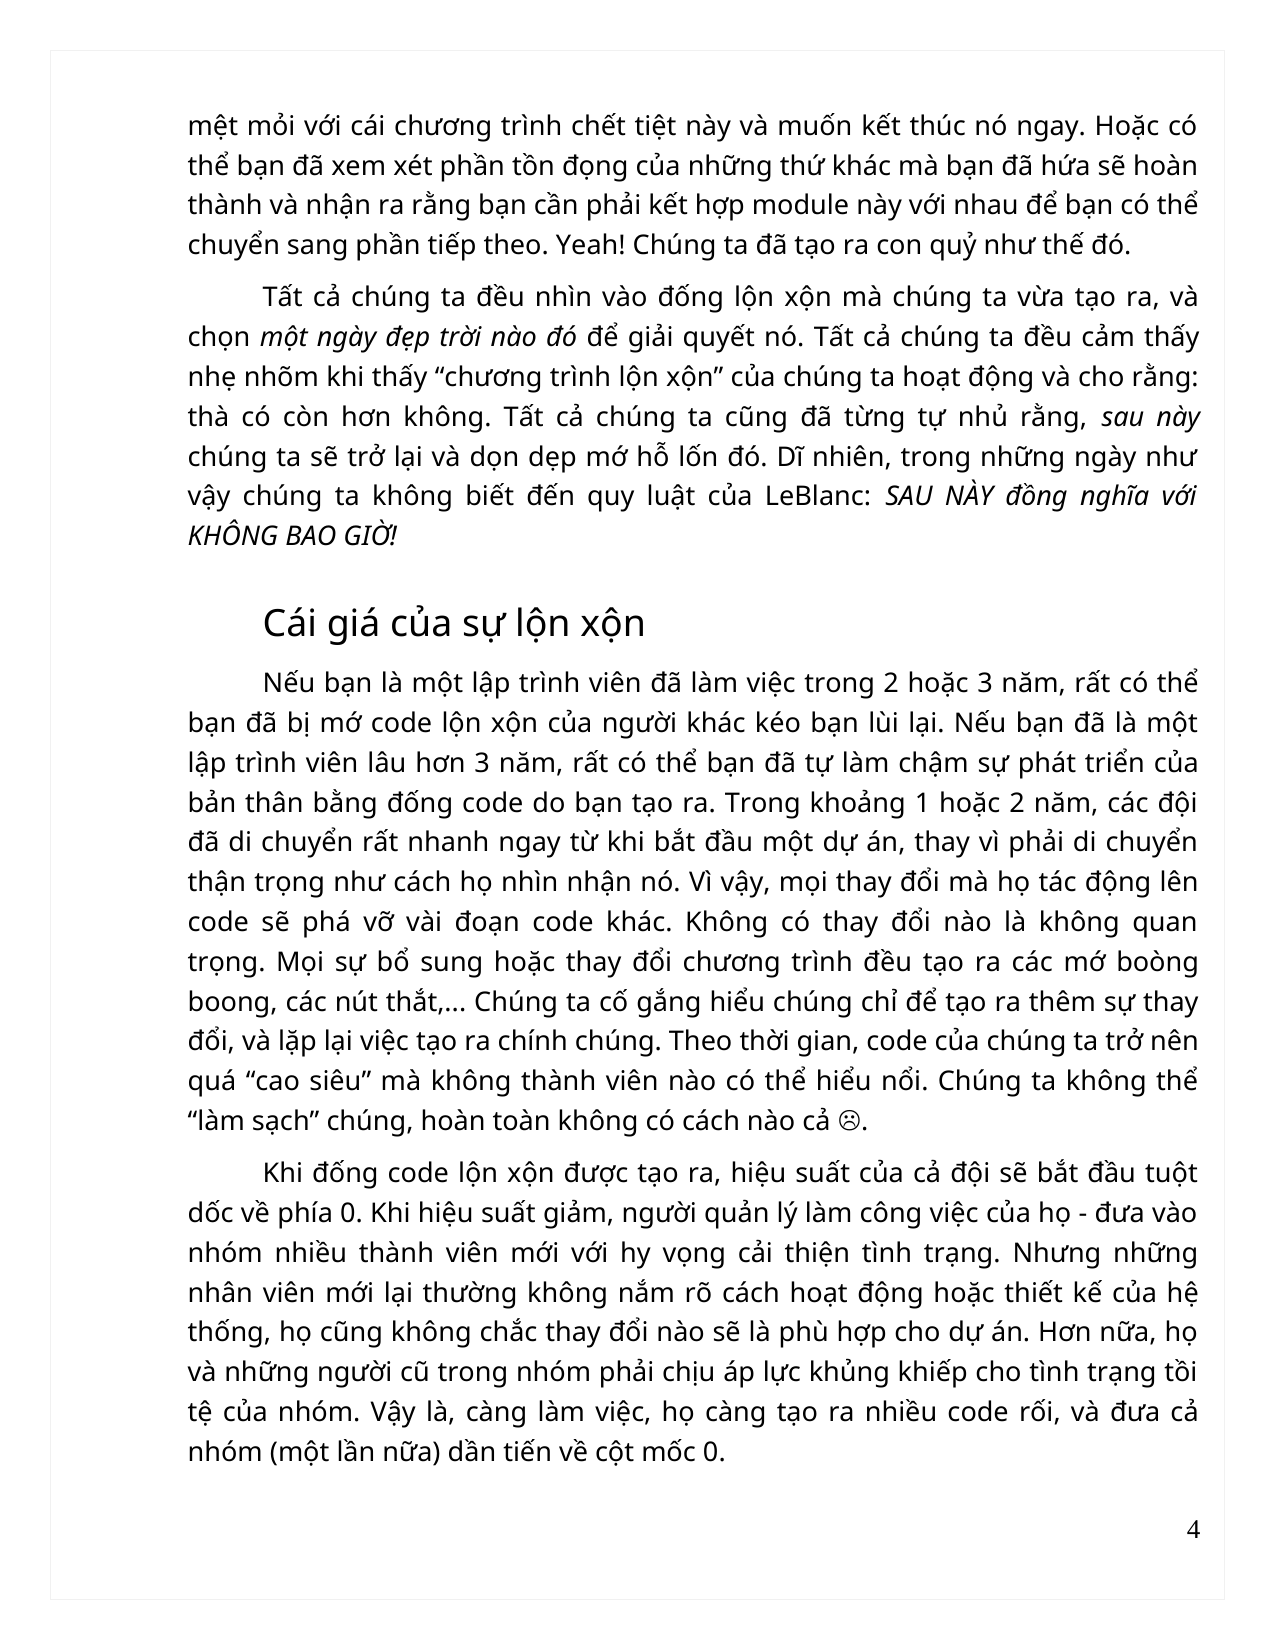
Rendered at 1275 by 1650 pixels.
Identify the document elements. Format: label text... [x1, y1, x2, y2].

text Khi đống code lộn xộn được tạo ra, hiệu suất của cả đội sẽ bắt đầu tuột dốc về phía 0. Khi hiệu suất giảm, người quản lý làm công việc của họ - đưa vào nhóm nhiều thành viên mới với hy vọng cải thiện tình trạng. Nhưng những nhân viên mới lại thường không nắm rõ cách hoạt động hoặc thiết kế của hệ thống, họ cũng không chắc thay đổi nào sẽ là phù hợp cho dự án. Hơn nữa, họ và những người cũ trong nhóm phải chịu áp lực khủng khiếp cho tình trạng tồi tệ của nhóm. Vậy là, càng làm việc, họ càng tạo ra nhiều code rối, và đưa cả nhóm (một lần nữa) dần tiến về cột mốc 0. [187, 1154, 1200, 1469]
text Nếu bạn là một lập trình viên đã làm việc trong 2 hoặc 3 năm, rất có thể bạn đã bị mớ code lộn xộn của người khác kéo bạn lùi lại. Nếu bạn đã là một lập trình viên lâu hơn 3 năm, rất có thể bạn đã tự làm chậm sự phát triển của bản thân bằng đống code do bạn tạo ra. Trong khoảng 1 hoặc 2 năm, các đội đã di chuyển rất nhanh ngay từ khi bắt đầu một dự án, thay vì phải di chuyển thận trọng như cách họ nhìn nhận nó. Vì vậy, mọi thay đổi mà họ tác động lên code sẽ phá vỡ vài đoạn code khác. Không có thay đổi nào là không quan trọng. Mọi sự bổ sung hoặc thay đổi chương trình đều tạo ra các mớ boòng boong, các nút thắt,... Chúng ta cố gắng hiểu chúng chỉ để tạo ra thêm sự thay đổi, và lặp lại việc tạo ra chính chúng. Theo thời gian, code của chúng ta trở nên quá “cao siêu” mà không thành viên nào có thể hiểu nổi. Chúng ta không thể “làm sạch” chúng, hoàn toàn không có cách nào cả . [187, 664, 1200, 1138]
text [187, 106, 1200, 262]
text Tất cả chúng ta đều nhìn vào đống lộn xộn mà chúng ta vừa tạo ra, và chọn một ngày đẹp trời nào đó để giải quyết nó. Tất cả chúng ta đều cảm thấy nhẹ nhõm khi thấy “chương trình lộn xộn” của chúng ta hoạt động và cho rằng: thà có còn hơn không. Tất cả chúng ta cũng đã từng tự nhủ rằng, sau này chúng ta sẽ trở lại và dọn dẹp mớ hỗ lốn đó. Dĩ nhiên, trong những ngày như vậy chúng ta không biết đến quy luật của LeBlanc: SAU NÀY đồng nghĩa với KHÔNG BAO GIỜ! [187, 278, 1200, 553]
text Cái giá của sự lộn xộn [187, 596, 1200, 647]
